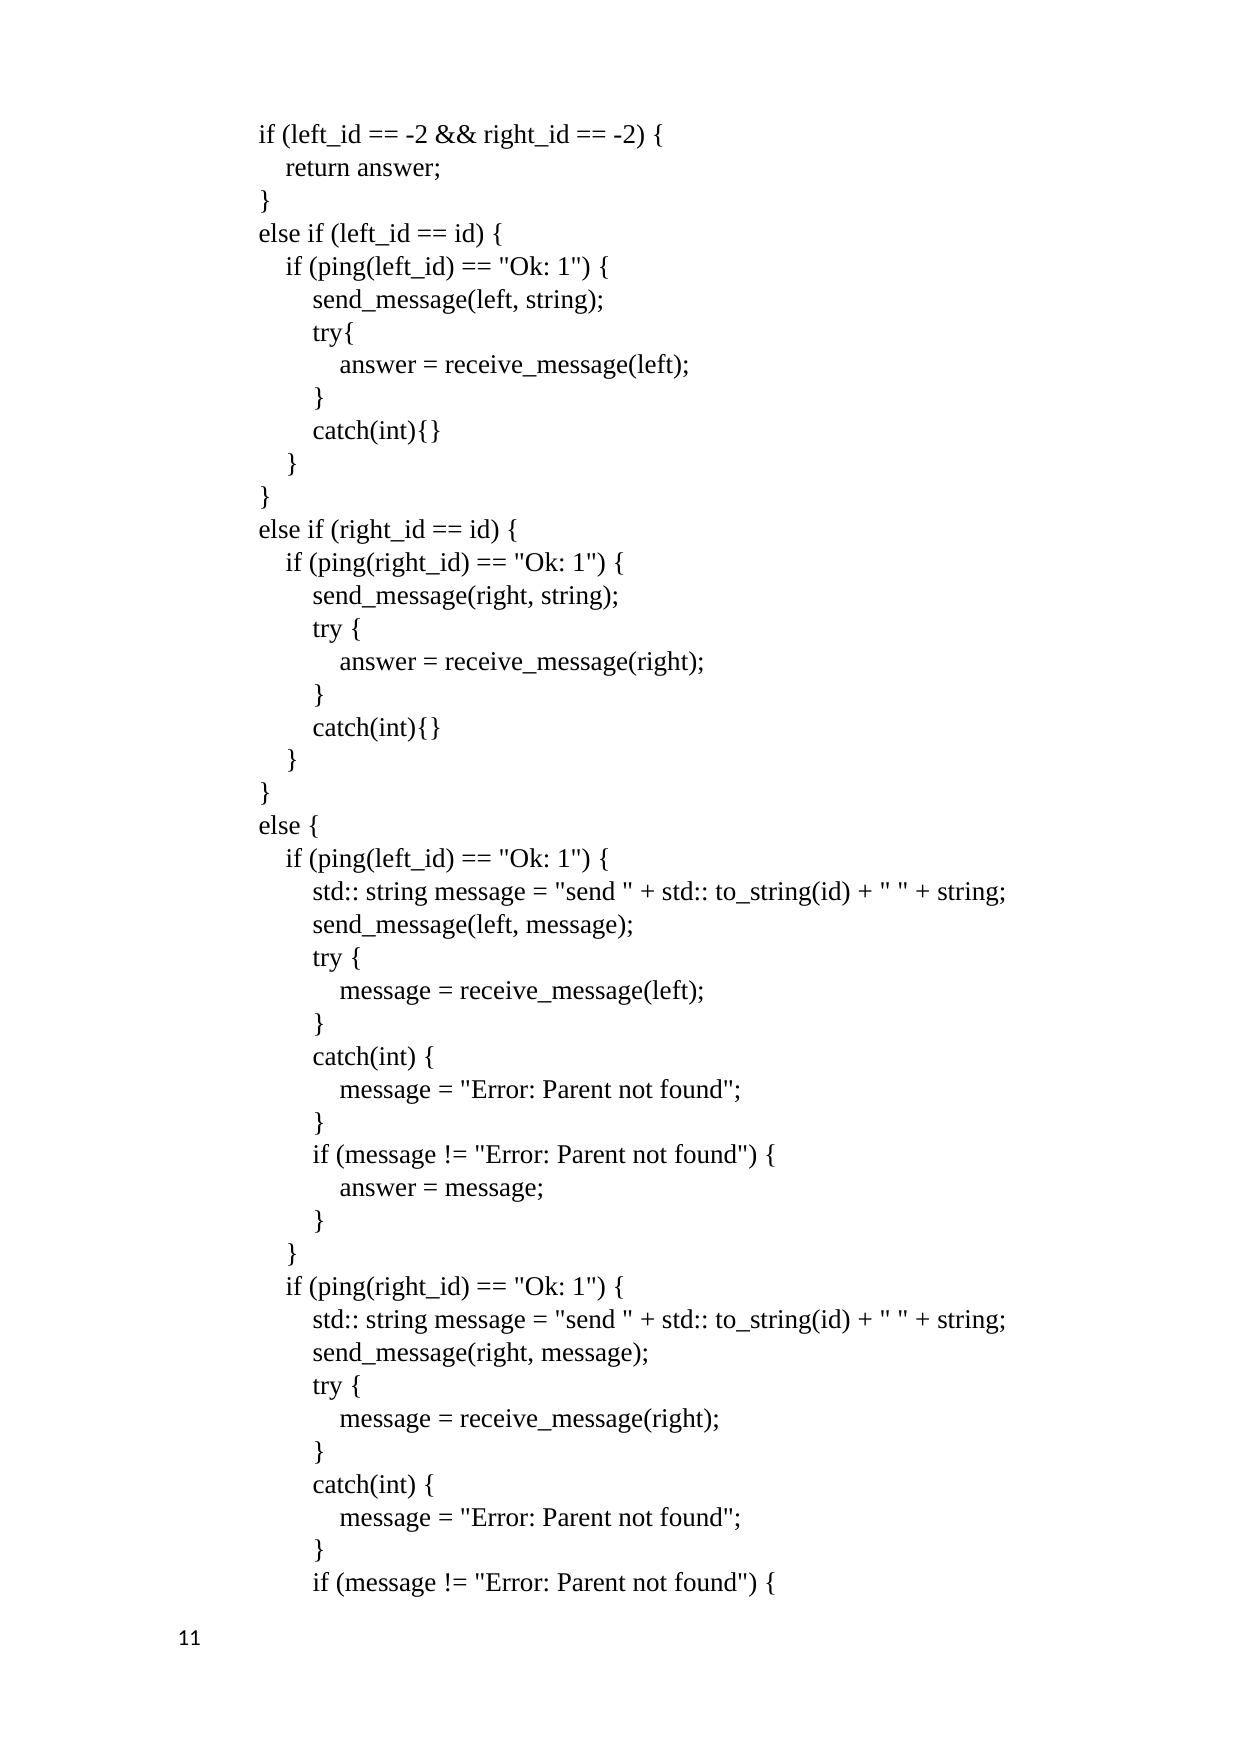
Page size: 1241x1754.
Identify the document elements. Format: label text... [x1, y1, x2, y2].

text } [177, 1533, 1152, 1565]
text try { [177, 941, 1152, 972]
text catch(int){} [177, 711, 1152, 742]
text } [177, 1007, 1152, 1038]
text answer = receive_message(right); [177, 645, 1152, 676]
text send_message(right, message); [177, 1336, 1152, 1367]
text catch(int) { [177, 1040, 1152, 1071]
text try { [177, 1369, 1152, 1400]
text try{ [177, 316, 1152, 347]
text message = receive_message(right); [177, 1402, 1152, 1433]
text else { [177, 809, 1152, 841]
text return answer; [177, 151, 1152, 182]
text else if (right_id == id) { [177, 513, 1152, 544]
text } [177, 184, 1152, 215]
text } [177, 678, 1152, 709]
text send_message(right, string); [177, 579, 1152, 610]
text std:: string message = "send " + std:: to_string(id) + " " + string; [177, 1303, 1152, 1334]
text } [177, 1106, 1152, 1137]
text std:: string message = "send " + std:: to_string(id) + " " + string; [177, 875, 1152, 906]
text } [177, 776, 1152, 808]
text } [177, 1237, 1152, 1268]
text catch(int) { [177, 1468, 1152, 1499]
text message = "Error: Parent not found"; [177, 1501, 1152, 1532]
text if (ping(left_id) == "Ok: 1") { [177, 842, 1152, 873]
text } [177, 447, 1152, 478]
text if (message != "Error: Parent not found") { [177, 1138, 1152, 1170]
text if (ping(left_id) == "Ok: 1") { [177, 250, 1152, 281]
text } [177, 1435, 1152, 1466]
text answer = receive_message(left); [177, 348, 1152, 380]
text } [177, 381, 1152, 413]
text send_message(left, string); [177, 283, 1152, 314]
text } [177, 1204, 1152, 1236]
text try { [177, 612, 1152, 643]
text if (left_id == -2 && right_id == -2) { [177, 118, 1152, 149]
text if (ping(right_id) == "Ok: 1") { [177, 1270, 1152, 1301]
text else if (left_id == id) { [177, 217, 1152, 248]
text if (ping(right_id) == "Ok: 1") { [177, 546, 1152, 577]
text send_message(left, message); [177, 908, 1152, 939]
text message = "Error: Parent not found"; [177, 1073, 1152, 1104]
text } [177, 743, 1152, 775]
text if (message != "Error: Parent not found") { [177, 1566, 1152, 1598]
text message = receive_message(left); [177, 974, 1152, 1005]
text } [177, 480, 1152, 511]
text answer = message; [177, 1171, 1152, 1203]
text catch(int){} [177, 414, 1152, 446]
